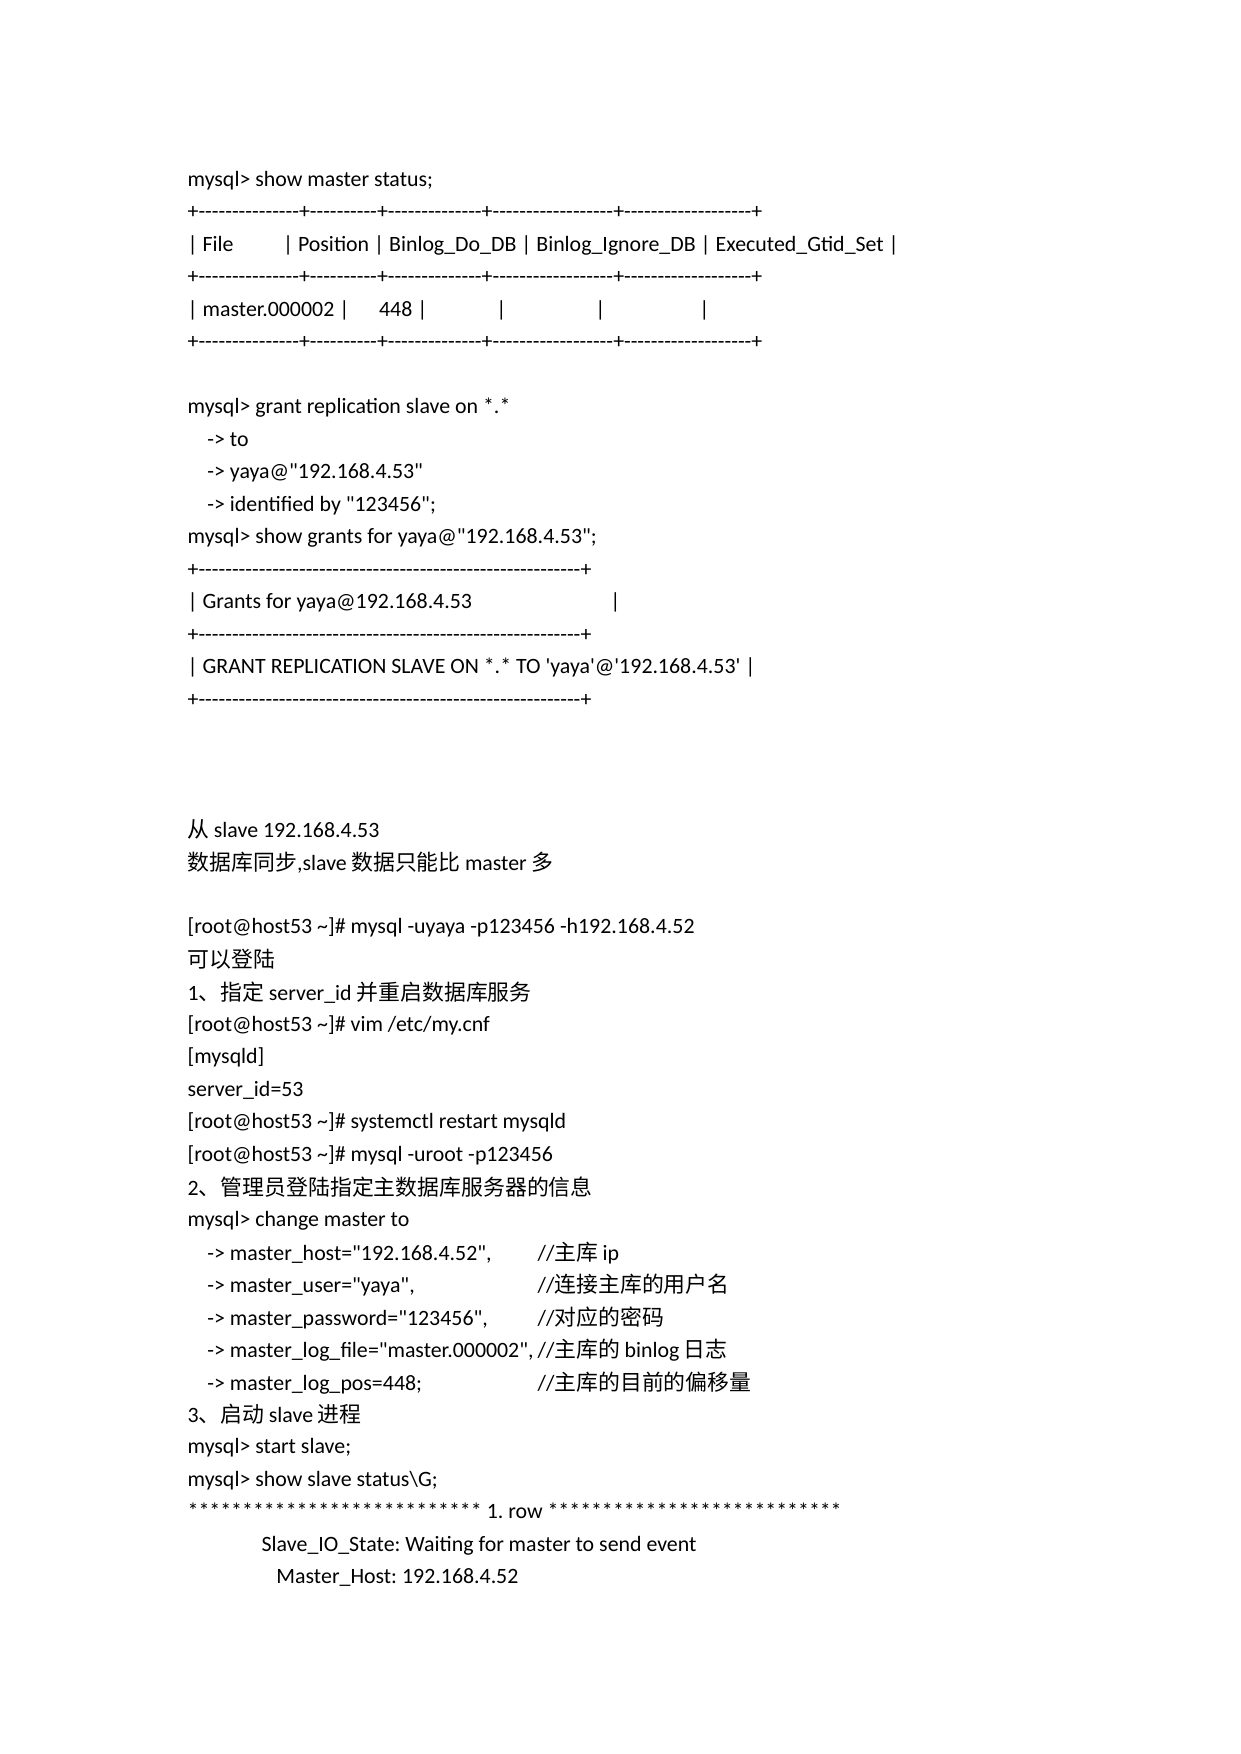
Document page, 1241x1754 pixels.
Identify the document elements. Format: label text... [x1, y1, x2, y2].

text mysql> start slave; [187, 1429, 1053, 1462]
text | GRANT REPLICATION SLAVE ON *.* TO 'yaya'@'192.168.4.53' | [187, 649, 1053, 682]
text -> identified by "123456"; [187, 487, 1053, 519]
text Master_Host: 192.168.4.52 [187, 1559, 1053, 1592]
text 可以登陆 [187, 942, 1053, 974]
text -> master_log_file="master.000002", //主库的binlog日志 [187, 1332, 1053, 1364]
text mysql> show grants for yaya@"192.168.4.53"; [187, 519, 1053, 552]
text | Grants for yaya@192.168.4.53 | [187, 584, 1053, 617]
text *************************** 1. row *************************** [187, 1494, 1053, 1527]
text server_id=53 [187, 1072, 1053, 1104]
text -> master_host="192.168.4.52", //主库ip [187, 1234, 1053, 1267]
text -> master_log_pos=448; //主库的目前的偏移量 [187, 1364, 1053, 1397]
text Slave_IO_State: Waiting for master to send event [187, 1527, 1053, 1559]
text +---------------+----------+--------------+------------------+-------------------+ [187, 324, 1053, 357]
text 3、启动slave进程 [187, 1397, 1053, 1429]
text | master.000002 | 448 | | | | [187, 292, 1053, 324]
text [root@host53 ~]# mysql -uyaya -p123456 -h192.168.4.52 [187, 909, 1053, 942]
text mysql> show master status; [187, 162, 1053, 194]
text -> master_user="yaya", //连接主库的用户名 [187, 1267, 1053, 1299]
text [root@host53 ~]# mysql -uroot -p123456 [187, 1137, 1053, 1169]
text -> to [187, 422, 1053, 454]
text 从slave 192.168.4.53 [187, 812, 1053, 844]
text +---------------------------------------------------------+ [187, 682, 1053, 714]
text [mysqld] [187, 1039, 1053, 1072]
text +---------------------------------------------------------+ [187, 617, 1053, 649]
text +---------------------------------------------------------+ [187, 552, 1053, 584]
text -> master_password="123456", //对应的密码 [187, 1299, 1053, 1332]
text +---------------+----------+--------------+------------------+-------------------+ [187, 194, 1053, 227]
text 1、指定server_id 并重启数据库服务 [187, 974, 1053, 1007]
text | File | Position | Binlog_Do_DB | Binlog_Ignore_DB | Executed_Gtid_Set | [187, 227, 1053, 259]
text 数据库同步,slave数据只能比master多 [187, 844, 1053, 877]
text mysql> show slave status\G; [187, 1462, 1053, 1494]
text -> yaya@"192.168.4.53" [187, 454, 1053, 487]
text [root@host53 ~]# systemctl restart mysqld [187, 1104, 1053, 1137]
text 2、管理员登陆指定主数据库服务器的信息 [187, 1169, 1053, 1202]
text [root@host53 ~]# vim /etc/my.cnf [187, 1007, 1053, 1039]
text +---------------+----------+--------------+------------------+-------------------+ [187, 259, 1053, 292]
text mysql> grant replication slave on *.* [187, 389, 1053, 422]
text mysql> change master to [187, 1202, 1053, 1234]
